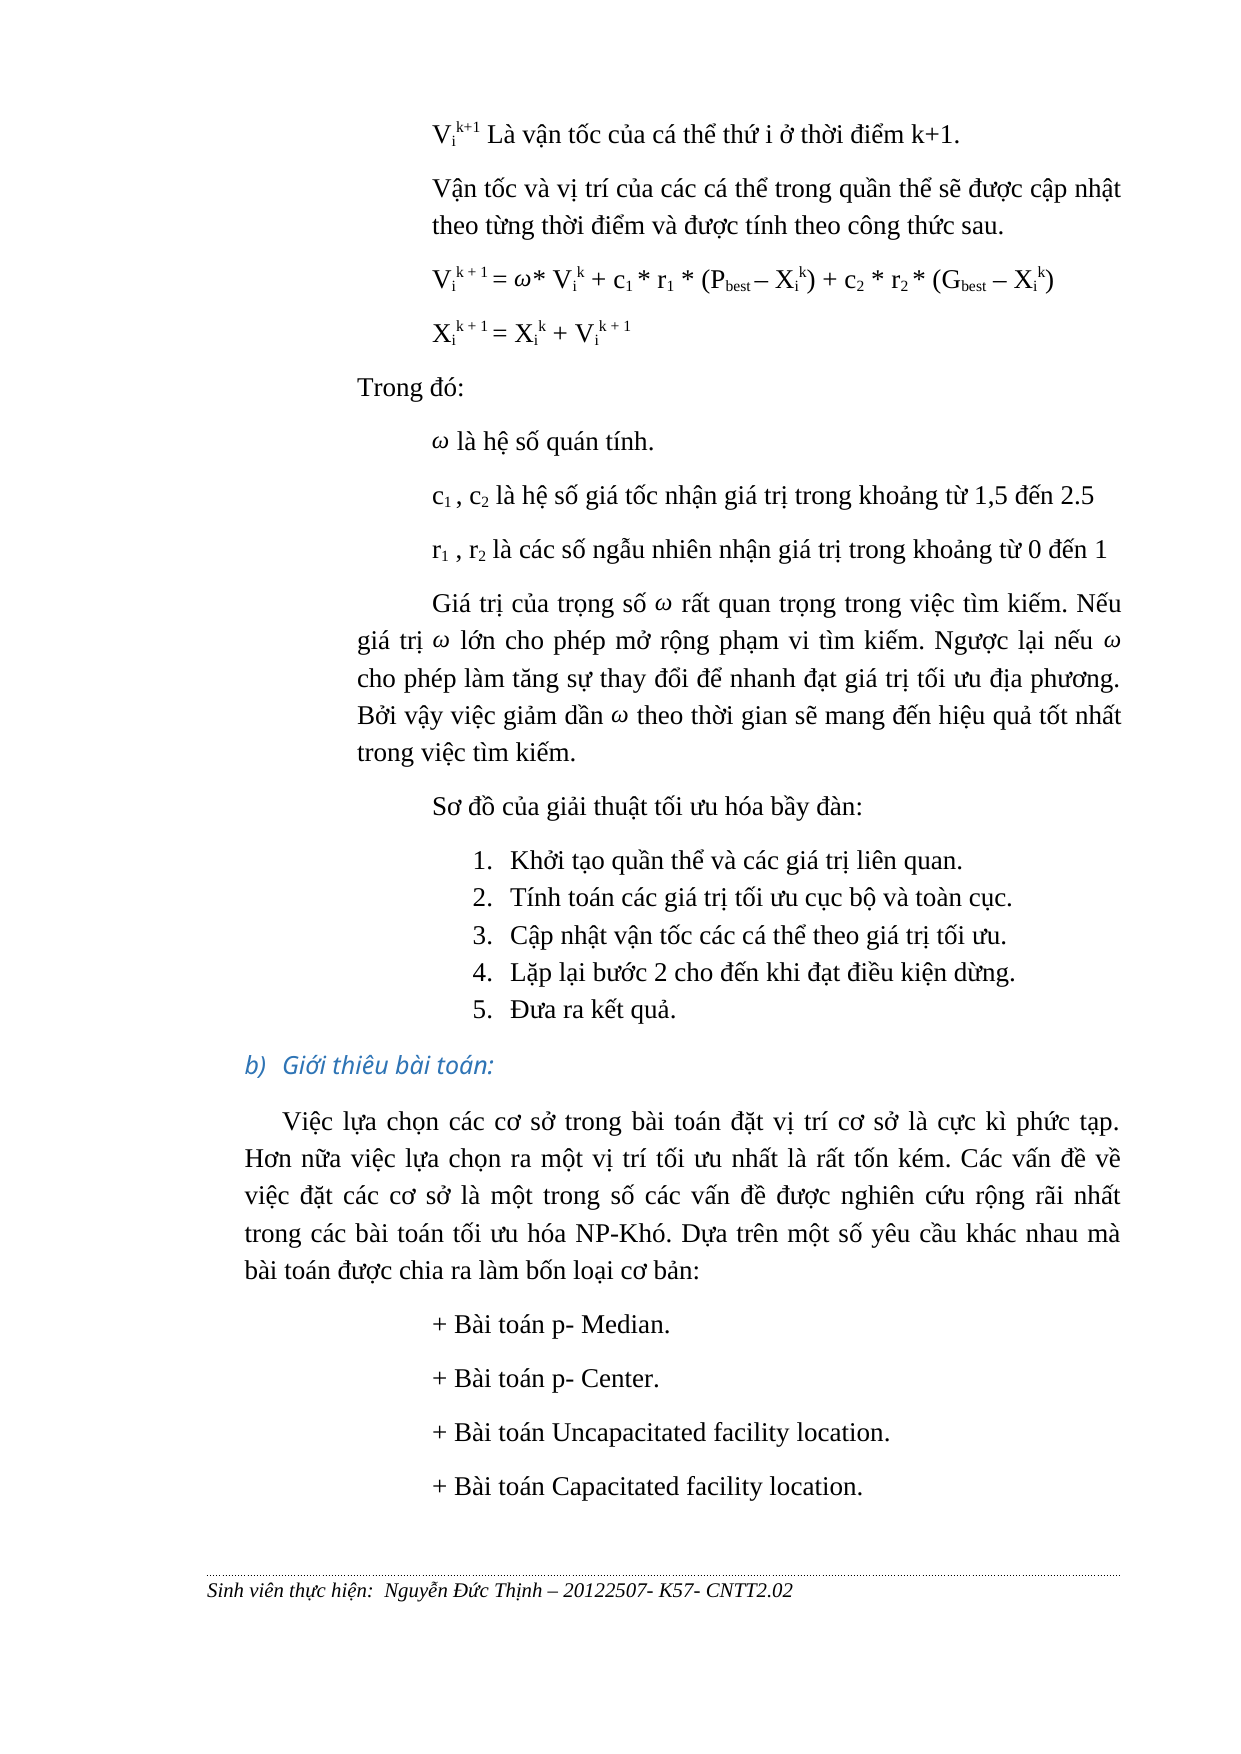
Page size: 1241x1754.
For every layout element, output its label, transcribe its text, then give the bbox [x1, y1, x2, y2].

text Giá trị của trọng số rất quan trọng trong việc tìm kiếm. Nếu giá trị lớn cho phép mở rộng phạm vi tìm kiếm. Ngược lại nếu cho phép làm tăng sự thay đổi để nhanh đạt giá trị tối ưu địa phương. Bởi vậy việc giảm dần theo thời gian sẽ mang đến hiệu quả tốt nhất trong việc tìm kiếm. [357, 587, 1122, 767]
text + Bài toán Capacitated facility location. [394, 1470, 1122, 1501]
text Sơ đồ của giải thuật tối ưu hóa bầy đàn: [394, 790, 1122, 821]
subtitle Giới thiêu bài toán: [244, 1047, 1122, 1081]
text Vik + 1 = * Vik + c1 * r1 * (Pbest – Xik) + c2 * r2 * (Gbest – Xik) [394, 263, 1122, 294]
text Trong đó: [357, 371, 1122, 402]
list Cập nhật vận tốc các cá thể theo giá trị tối ưu. [472, 919, 1122, 950]
text + Bài toán p- Median. [394, 1308, 1122, 1339]
text là hệ số quán tính. [394, 425, 1122, 456]
text r1 , r2 là các số ngẫu nhiên nhận giá trị trong khoảng từ 0 đến 1 [394, 533, 1122, 564]
text Việc lựa chọn các cơ sở trong bài toán đặt vị trí cơ sở là cực kì phức tạp. Hơn nữa việc lựa chọn ra một vị trí tối ưu nhất là rất tốn kém. Các vấn đề về việc đặt các cơ sở là một trong số các vấn đề được nghiên cứu rộng rãi nhất trong các bài toán tối ưu hóa NP-Khó. Dựa trên một số yêu cầu khác nhau mà bài toán được chia ra làm bốn loại cơ bản: [244, 1105, 1122, 1285]
text Vik+1 Là vận tốc của cá thể thứ i ở thời điểm k+1. [432, 118, 1122, 149]
text Vận tốc và vị trí của các cá thể trong quần thể sẽ được cập nhật theo từng thời điểm và được tính theo công thức sau. [432, 172, 1122, 241]
list Tính toán các giá trị tối ưu cục bộ và toàn cục. [472, 881, 1122, 913]
text c1 , c2 là hệ số giá tốc nhận giá trị trong khoảng từ 1,5 đến 2.5 [394, 479, 1122, 510]
text Xik + 1 = Xik + Vik + 1 [394, 317, 1122, 348]
text + Bài toán Uncapacitated facility location. [394, 1416, 1122, 1447]
list Khởi tạo quần thể và các giá trị liên quan. [472, 844, 1122, 875]
text + Bài toán p- Center. [394, 1362, 1122, 1393]
list Đưa ra kết quả. [472, 993, 1122, 1024]
list Lặp lại bước 2 cho đến khi đạt điều kiện dừng. [472, 956, 1122, 987]
